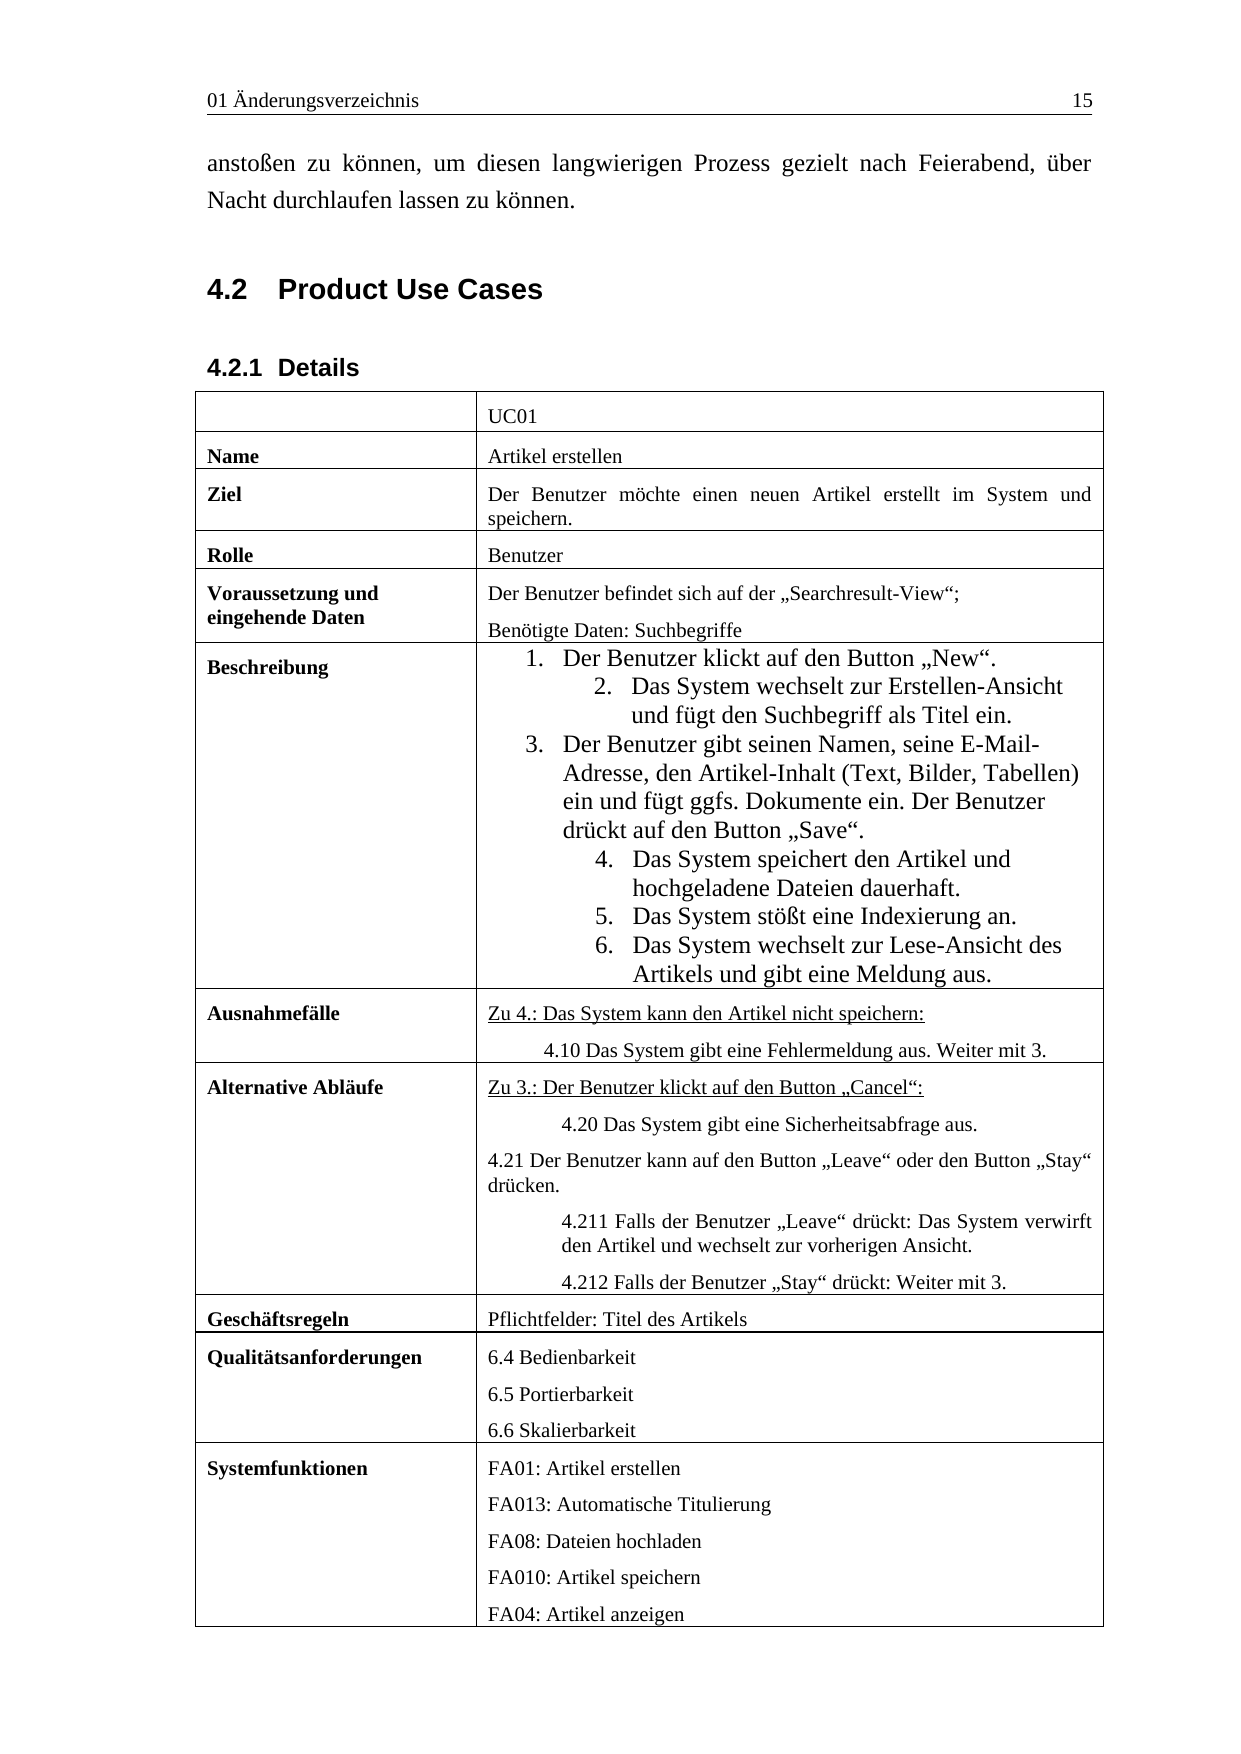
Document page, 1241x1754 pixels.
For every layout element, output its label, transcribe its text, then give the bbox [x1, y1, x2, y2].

table_cell Ziel [196, 469, 476, 530]
table_cell Voraussetzung und eingehende Daten [196, 569, 476, 642]
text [207, 148, 1092, 214]
table_cell Benutzer [477, 531, 1103, 567]
subtitle Details [207, 353, 1092, 382]
table_header [196, 392, 476, 431]
table_cell Der Benutzer möchte einen neuen Artikel erstellt im System und speichern. [477, 469, 1103, 530]
table_cell FA01: Artikel erstellen FA013: Automatische Titulierung FA08: Dateien hochladen FA010: Artikel speichern FA04: Artikel anzeigen [477, 1443, 1103, 1626]
table_cell Ausnahmefälle [196, 989, 476, 1062]
table_cell Qualitätsanforderungen [196, 1333, 476, 1442]
table_cell Zu 4.: Das System kann den Artikel nicht speichern: 4.10 Das System gibt eine Fehlermeldung aus. Weiter mit 3. [477, 989, 1103, 1062]
table_cell Der Benutzer befindet sich auf der „Searchresult-View“; Benötigte Daten: Suchbegriffe [477, 569, 1103, 642]
table_header [477, 392, 1103, 431]
table_cell 6.4 Bedienbarkeit 6.5 Portierbarkeit 6.6 Skalierbarkeit [477, 1333, 1103, 1442]
table_cell Alternative Abläufe [196, 1063, 476, 1294]
table_cell Systemfunktionen [196, 1443, 476, 1626]
subtitle Product Use Cases [207, 272, 1092, 306]
table_cell Geschäftsregeln [196, 1295, 476, 1331]
table_cell Rolle [196, 531, 476, 567]
table_cell Zu 3.: Der Benutzer klickt auf den Button „Cancel“: 4.20 Das System gibt eine Sicherheitsabfrage aus. 4.21 Der Benutzer kann auf den Button „Leave“ oder den Button „Stay“ drücken. 4.211 Falls der Benutzer „Leave“ drückt: Das System verwirft den Artikel und wechselt zur vorherigen Ansicht. 4.212 Falls der Benutzer „Stay“ drückt: Weiter mit 3. [477, 1063, 1103, 1294]
table_cell Der Benutzer klickt auf den Button „New“. Das System wechselt zur Erstellen-Ansicht und fügt den Suchbegriff als Titel ein. Der Benutzer gibt seinen Namen, seine E-Mail-Adresse, den Artikel-Inhalt (Text, Bilder, Tabellen) ein und fügt ggfs. Dokumente ein. Der Benutzer drückt auf den Button „Save“. Das System speichert den Artikel und hochgeladene Dateien dauerhaft. Das System stößt eine Indexierung an. Das System wechselt zur Lese-Ansicht des Artikels und gibt eine Meldung aus. [477, 643, 1103, 988]
table_cell Pflichtfelder: Titel des Artikels [477, 1295, 1103, 1331]
table_cell Beschreibung [196, 643, 476, 988]
table_cell Artikel erstellen [477, 432, 1103, 468]
table_cell Name [196, 432, 476, 468]
